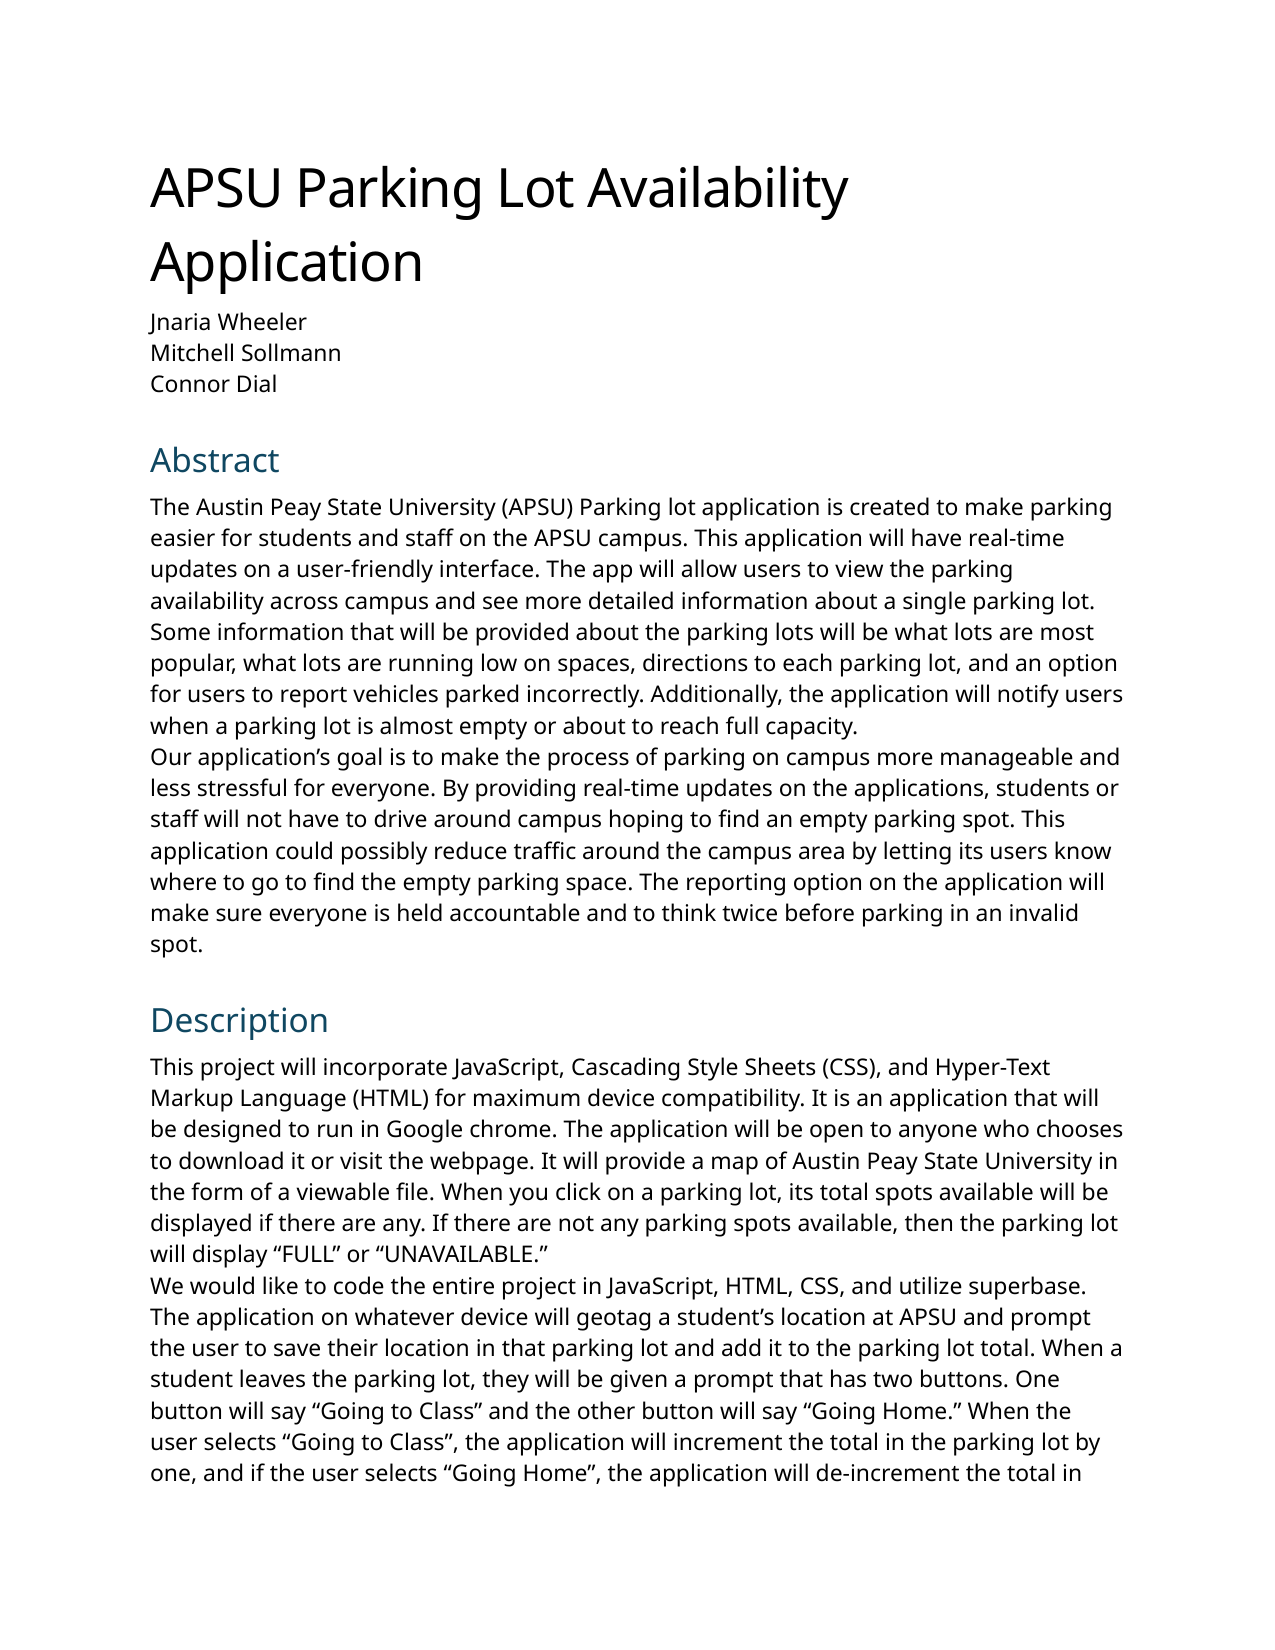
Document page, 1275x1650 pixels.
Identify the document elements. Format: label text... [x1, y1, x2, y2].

text Mitchell Sollmann [150, 337, 1125, 368]
subtitle Description [150, 997, 1125, 1042]
text The Austin Peay State University (APSU) Parking lot application is created to make parking easier for students and staff on the APSU campus. This application will have real-time updates on a user-friendly interface. The app will allow users to view the parking availability across campus and see more detailed information about a single parking lot. Some information that will be provided about the parking lots will be what lots are most popular, what lots are running low on spaces, directions to each parking lot, and an option for users to report vehicles parked incorrectly. Additionally, the application will notify users when a parking lot is almost empty or about to reach full capacity. [150, 491, 1125, 741]
text Our application’s goal is to make the process of parking on campus more manageable and less stressful for everyone. By providing real-time updates on the applications, students or staff will not have to drive around campus hoping to find an empty parking spot. This application could possibly reduce traffic around the campus area by letting its users know where to go to find the empty parking space. The reporting option on the application will make sure everyone is held accountable and to think twice before parking in an invalid spot. [150, 741, 1125, 959]
subtitle Abstract [150, 437, 1125, 482]
text This project will incorporate JavaScript, Cascading Style Sheets (CSS), and Hyper-Text Markup Language (HTML) for maximum device compatibility. It is an application that will be designed to run in Google chrome. The application will be open to anyone who chooses to download it or visit the webpage. It will provide a map of Austin Peay State University in the form of a viewable file. When you click on a parking lot, its total spots available will be displayed if there are any. If there are not any parking spots available, then the parking lot will display “FULL” or “UNAVAILABLE.” [150, 1051, 1125, 1269]
title APSU Parking Lot Availability Application [150, 150, 1125, 297]
text Jnaria Wheeler [150, 306, 1125, 337]
text Connor Dial [150, 368, 1125, 399]
